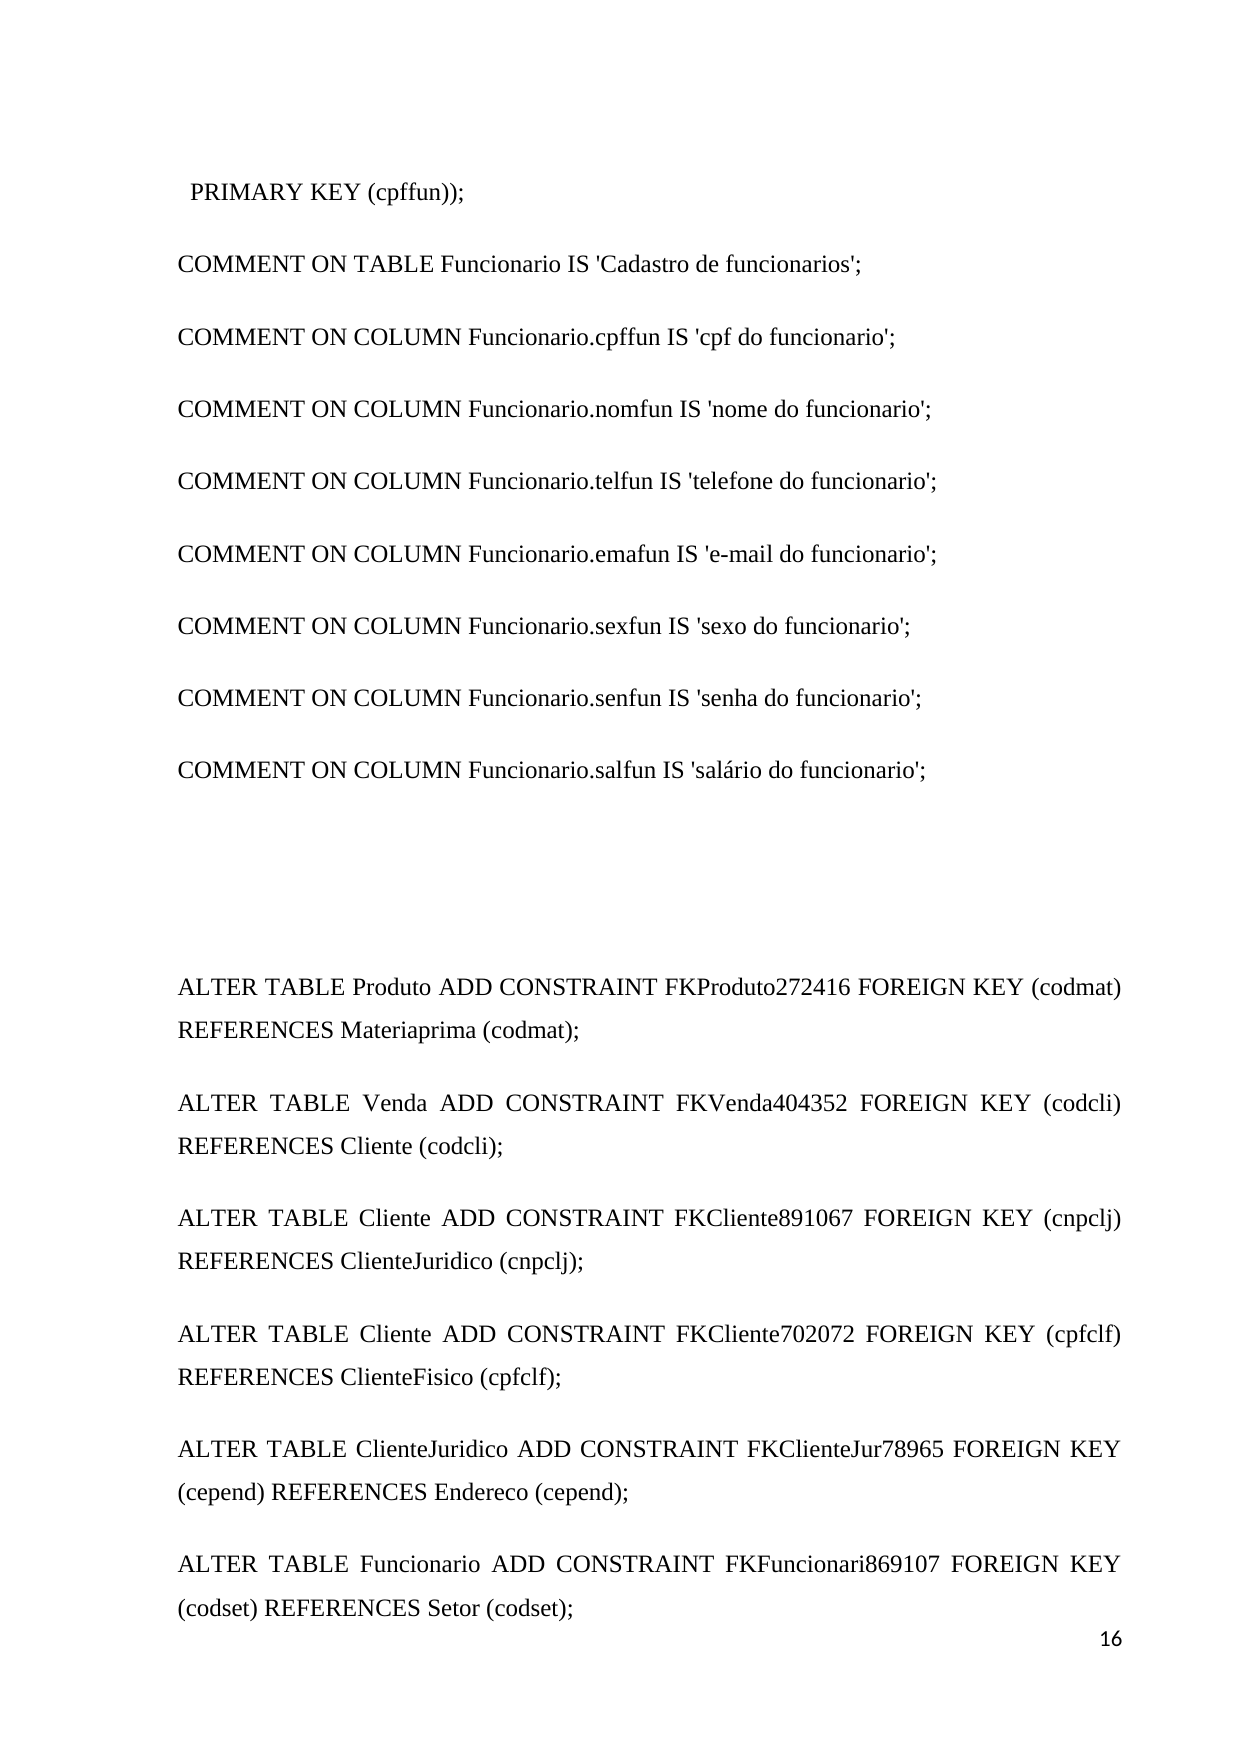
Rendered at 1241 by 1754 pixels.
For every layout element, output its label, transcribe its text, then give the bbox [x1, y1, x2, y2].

text COMMENT ON TABLE Funcionario IS 'Cadastro de funcionarios'; [177, 249, 1122, 278]
text PRIMARY KEY (cpffun)); [177, 177, 1122, 206]
text ALTER TABLE Venda ADD CONSTRAINT FKVenda404352 FOREIGN KEY (codcli) REFERENCES Cliente (codcli); [177, 1088, 1122, 1160]
text COMMENT ON COLUMN Funcionario.nomfun IS 'nome do funcionario'; [177, 394, 1122, 423]
text COMMENT ON COLUMN Funcionario.cpffun IS 'cpf do funcionario'; [177, 322, 1122, 351]
text ALTER TABLE Funcionario ADD CONSTRAINT FKFuncionari869107 FOREIGN KEY (codset) REFERENCES Setor (codset); [177, 1549, 1122, 1621]
text COMMENT ON COLUMN Funcionario.emafun IS 'e-mail do funcionario'; [177, 539, 1122, 567]
text COMMENT ON COLUMN Funcionario.salfun IS 'salário do funcionario'; [177, 756, 1122, 784]
text ALTER TABLE Cliente ADD CONSTRAINT FKCliente702072 FOREIGN KEY (cpfclf) REFERENCES ClienteFisico (cpfclf); [177, 1319, 1122, 1391]
text ALTER TABLE Produto ADD CONSTRAINT FKProduto272416 FOREIGN KEY (codmat) REFERENCES Materiaprima (codmat); [177, 972, 1122, 1044]
text ALTER TABLE Cliente ADD CONSTRAINT FKCliente891067 FOREIGN KEY (cnpclj) REFERENCES ClienteJuridico (cnpclj); [177, 1203, 1122, 1275]
text ALTER TABLE ClienteJuridico ADD CONSTRAINT FKClienteJur78965 FOREIGN KEY (cepend) REFERENCES Endereco (cepend); [177, 1434, 1122, 1506]
text COMMENT ON COLUMN Funcionario.senfun IS 'senha do funcionario'; [177, 683, 1122, 712]
text COMMENT ON COLUMN Funcionario.sexfun IS 'sexo do funcionario'; [177, 611, 1122, 640]
text COMMENT ON COLUMN Funcionario.telfun IS 'telefone do funcionario'; [177, 466, 1122, 495]
